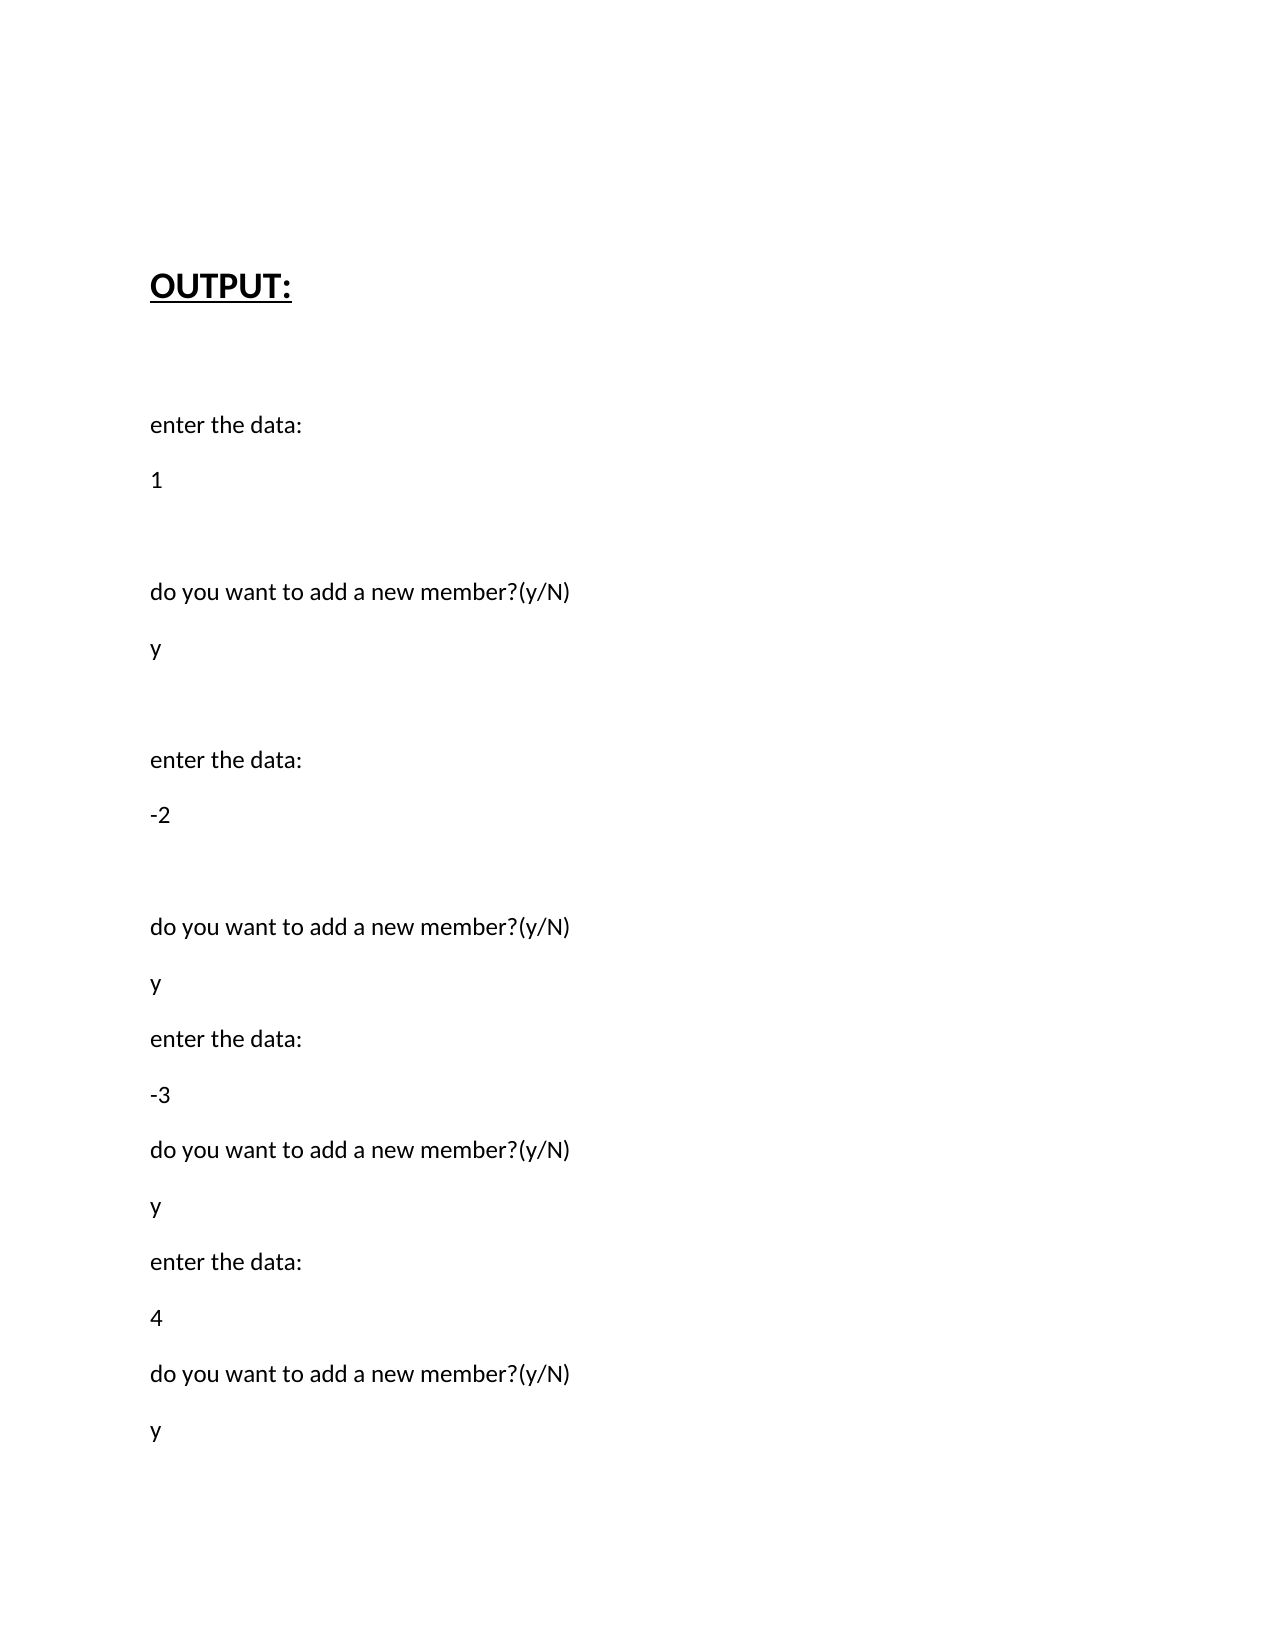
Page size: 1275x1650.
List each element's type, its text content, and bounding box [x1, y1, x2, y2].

text y [150, 632, 1125, 663]
text y [150, 967, 1125, 998]
text y [150, 1414, 1125, 1444]
text do you want to add a new member?(y/N) [150, 1358, 1125, 1388]
text do you want to add a new member?(y/N) [150, 1134, 1125, 1165]
text 4 [150, 1302, 1125, 1333]
text enter the data: [150, 744, 1125, 774]
text OUTPUT: [150, 262, 1125, 307]
text enter the data: [150, 1246, 1125, 1277]
text do you want to add a new member?(y/N) [150, 911, 1125, 942]
text y [150, 1190, 1125, 1221]
text do you want to add a new member?(y/N) [150, 576, 1125, 607]
text -2 [150, 799, 1125, 830]
text -3 [150, 1079, 1125, 1109]
text enter the data: [150, 1023, 1125, 1053]
text 1 [150, 464, 1125, 495]
text enter the data: [150, 409, 1125, 439]
